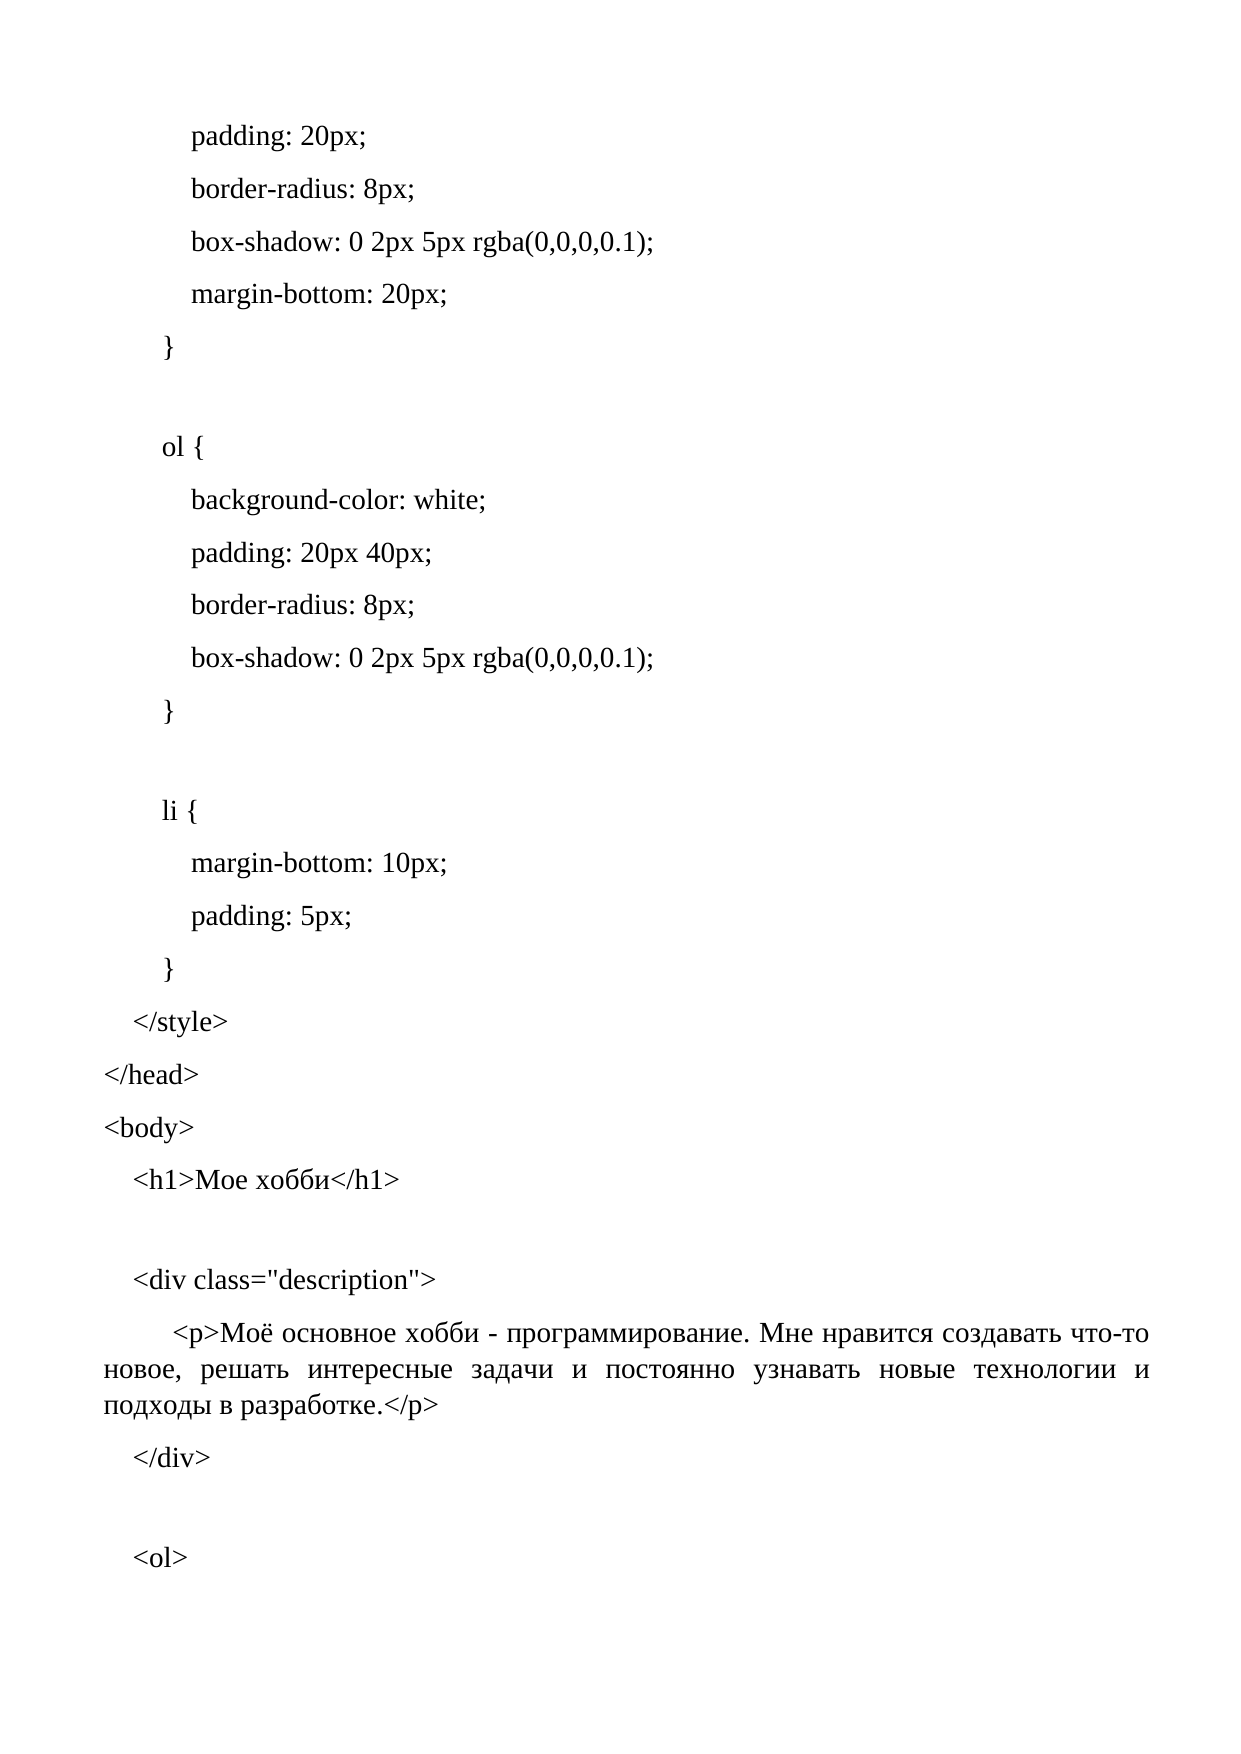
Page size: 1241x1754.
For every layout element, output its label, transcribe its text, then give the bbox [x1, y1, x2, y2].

text <ol> [103, 1540, 1152, 1573]
text <h1>Мое хобби</h1> [103, 1162, 1152, 1196]
text </style> [103, 1004, 1152, 1038]
text </div> [103, 1440, 1152, 1474]
text padding: 20px 40px; [103, 535, 1152, 568]
text box-shadow: 0 2px 5px rgba(0,0,0,0.1); [103, 224, 1152, 257]
text padding: 5px; [103, 898, 1152, 932]
text </head> [103, 1057, 1152, 1090]
text ol { [103, 429, 1152, 463]
text li { [103, 793, 1152, 826]
text <p>Моё основное хобби - программирование. Мне нравится создавать что-то новое, решать интересные задачи и постоянно узнавать новые технологии и подходы в разработке.</p> [103, 1315, 1152, 1421]
text border-radius: 8px; [103, 587, 1152, 621]
text } [103, 329, 1152, 363]
text margin-bottom: 20px; [103, 277, 1152, 310]
text } [103, 693, 1152, 727]
text background-color: white; [103, 482, 1152, 515]
text padding: 20px; [103, 118, 1152, 152]
text } [103, 951, 1152, 985]
text <body> [103, 1110, 1152, 1143]
text <div class="description"> [103, 1262, 1152, 1296]
text margin-bottom: 10px; [103, 846, 1152, 879]
text box-shadow: 0 2px 5px rgba(0,0,0,0.1); [103, 640, 1152, 674]
text border-radius: 8px; [103, 171, 1152, 204]
